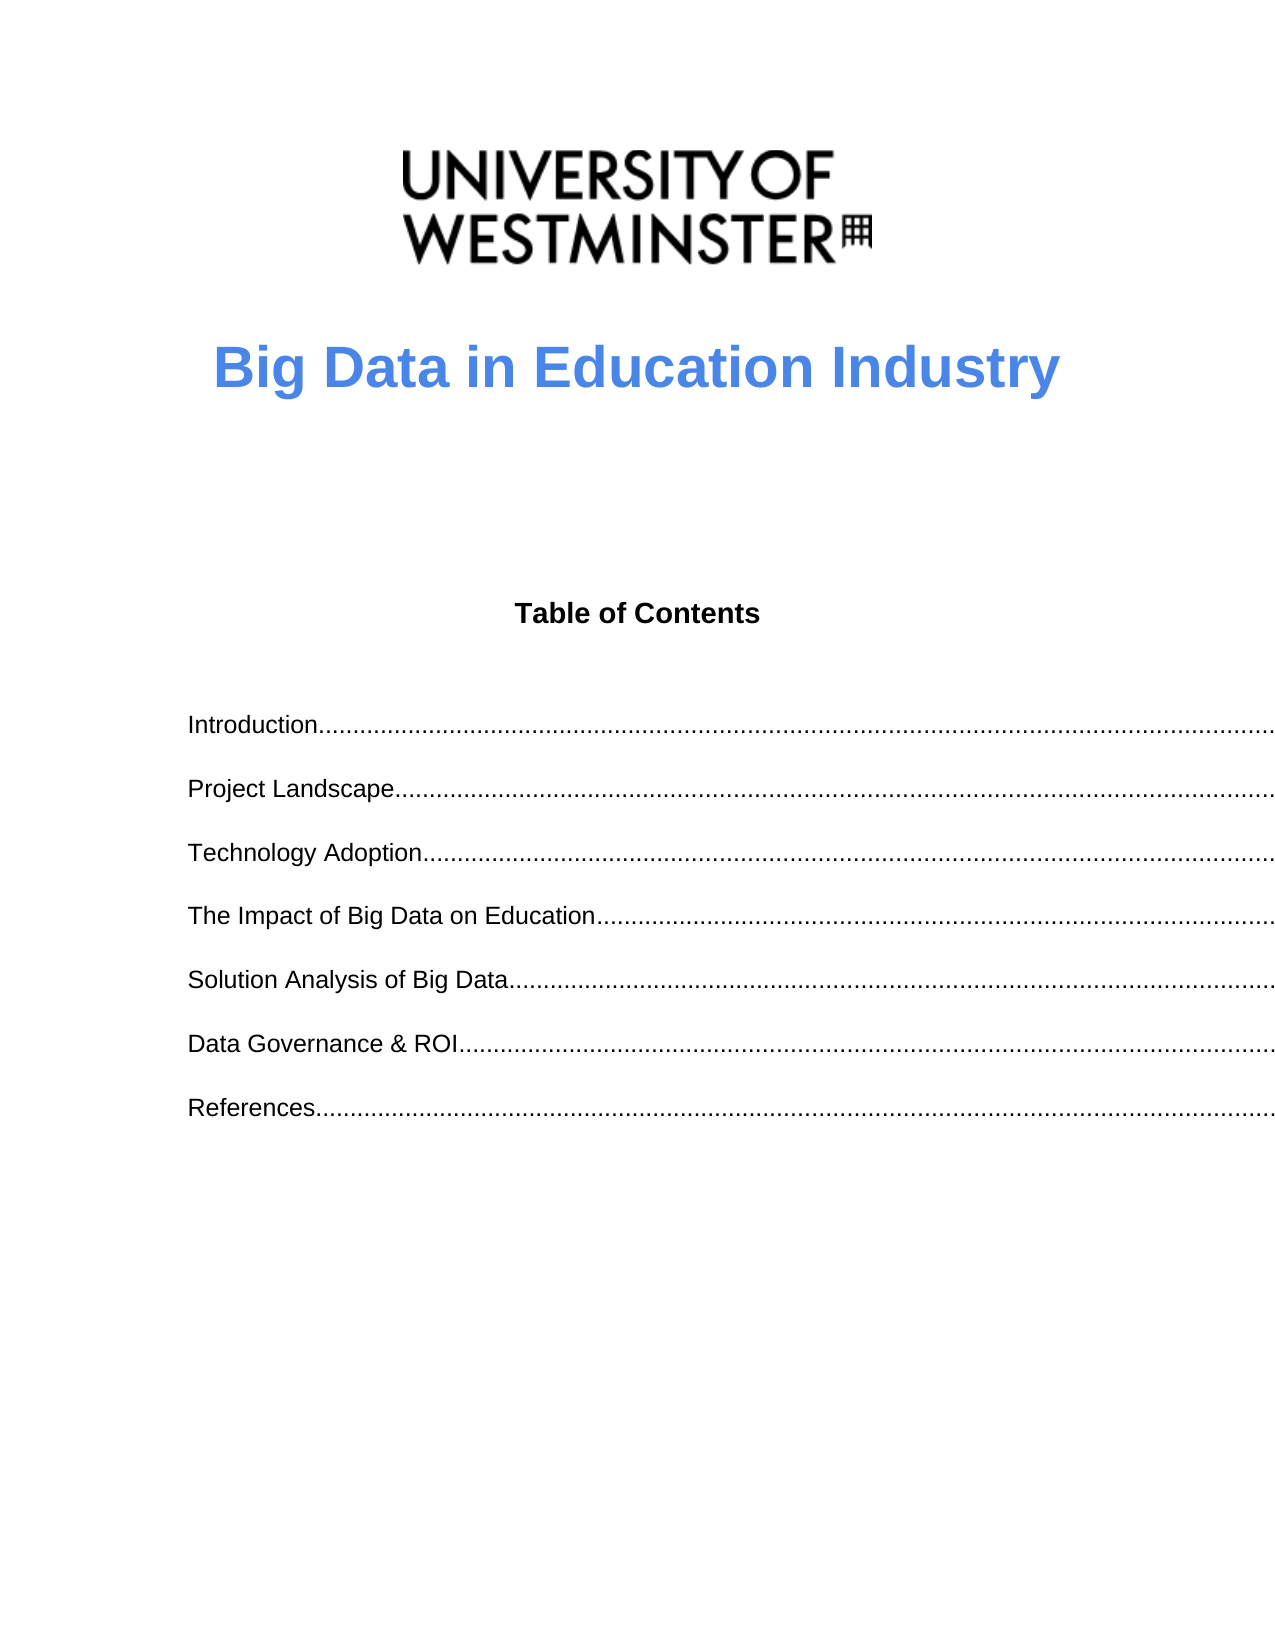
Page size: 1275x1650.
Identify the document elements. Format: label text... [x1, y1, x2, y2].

picture [403, 150, 872, 266]
text Table of Contents [150, 596, 1125, 630]
subtitle Big Data in Education Industry [150, 333, 1125, 400]
